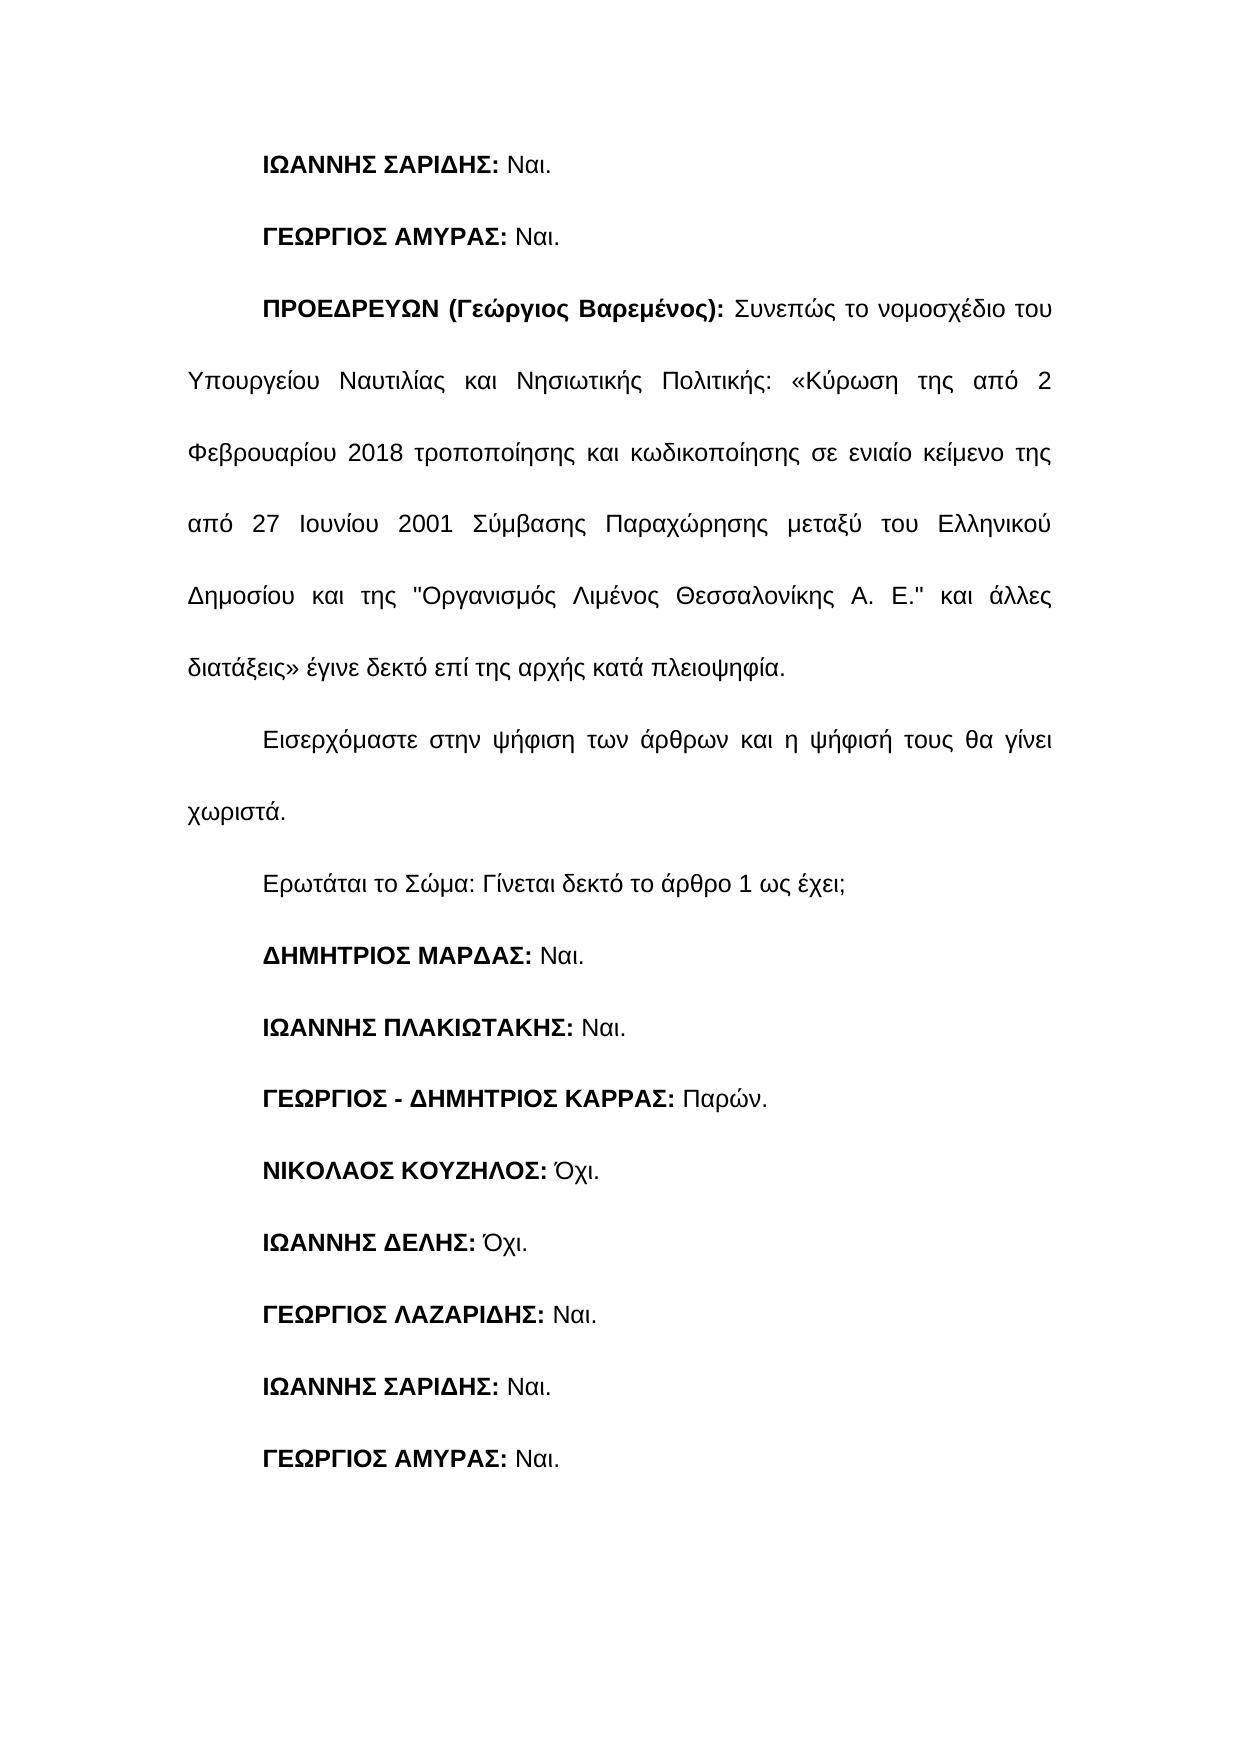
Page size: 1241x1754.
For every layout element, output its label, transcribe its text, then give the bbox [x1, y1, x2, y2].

text ΓΕΩΡΓΙΟΣ ΑΜΥΡΑΣ: Ναι. [187, 1444, 1053, 1472]
text Εισερχόμαστε στην ψήφιση των άρθρων και η ψήφισή τους θα γίνει χωριστά. [187, 725, 1053, 826]
text ΓΕΩΡΓΙΟΣ ΑΜΥΡΑΣ: Ναι. [187, 222, 1053, 251]
text Ερωτάται το Σώμα: Γίνεται δεκτό το άρθρο 1 ως έχει; [187, 869, 1053, 897]
text ΓΕΩΡΓΙΟΣ - ΔΗΜΗΤΡΙΟΣ ΚΑΡΡΑΣ: Παρών. [187, 1084, 1053, 1113]
text ΙΩΑΝΝΗΣ ΣΑΡΙΔΗΣ: Ναι. [187, 150, 1053, 179]
text ΝΙΚΟΛΑΟΣ ΚΟΥΖΗΛΟΣ: Όχι. [187, 1156, 1053, 1185]
text ΔΗΜΗΤΡΙΟΣ ΜΑΡΔΑΣ: Ναι. [187, 941, 1053, 969]
text ΓΕΩΡΓΙΟΣ ΛΑΖΑΡΙΔΗΣ: Ναι. [187, 1300, 1053, 1329]
text ΙΩΑΝΝΗΣ ΔΕΛΗΣ: Όχι. [187, 1228, 1053, 1257]
text ΠΡΟΕΔΡΕΥΩΝ (Γεώργιος Βαρεμένος): Συνεπώς το νομοσχέδιο του Υπουργείου Ναυτιλίας και Νησιωτικής Πολιτικής: «Κύρωση της από 2 Φεβρουαρίου 2018 τροποποίησης και κωδικοποίησης σε ενιαίο κείμενο της από 27 Ιουνίου 2001 Σύμβασης Παραχώρησης μεταξύ του Ελληνικού Δημοσίου και της "Οργανισμός Λιμένος Θεσσαλονίκης Α. Ε." και άλλες διατάξεις» έγινε δεκτό επί της αρχής κατά πλειοψηφία. [187, 294, 1053, 682]
text ΙΩΑΝΝΗΣ ΣΑΡΙΔΗΣ: Ναι. [187, 1372, 1053, 1401]
text ΙΩΑΝΝΗΣ ΠΛΑΚΙΩΤΑΚΗΣ: Ναι. [187, 1012, 1053, 1041]
